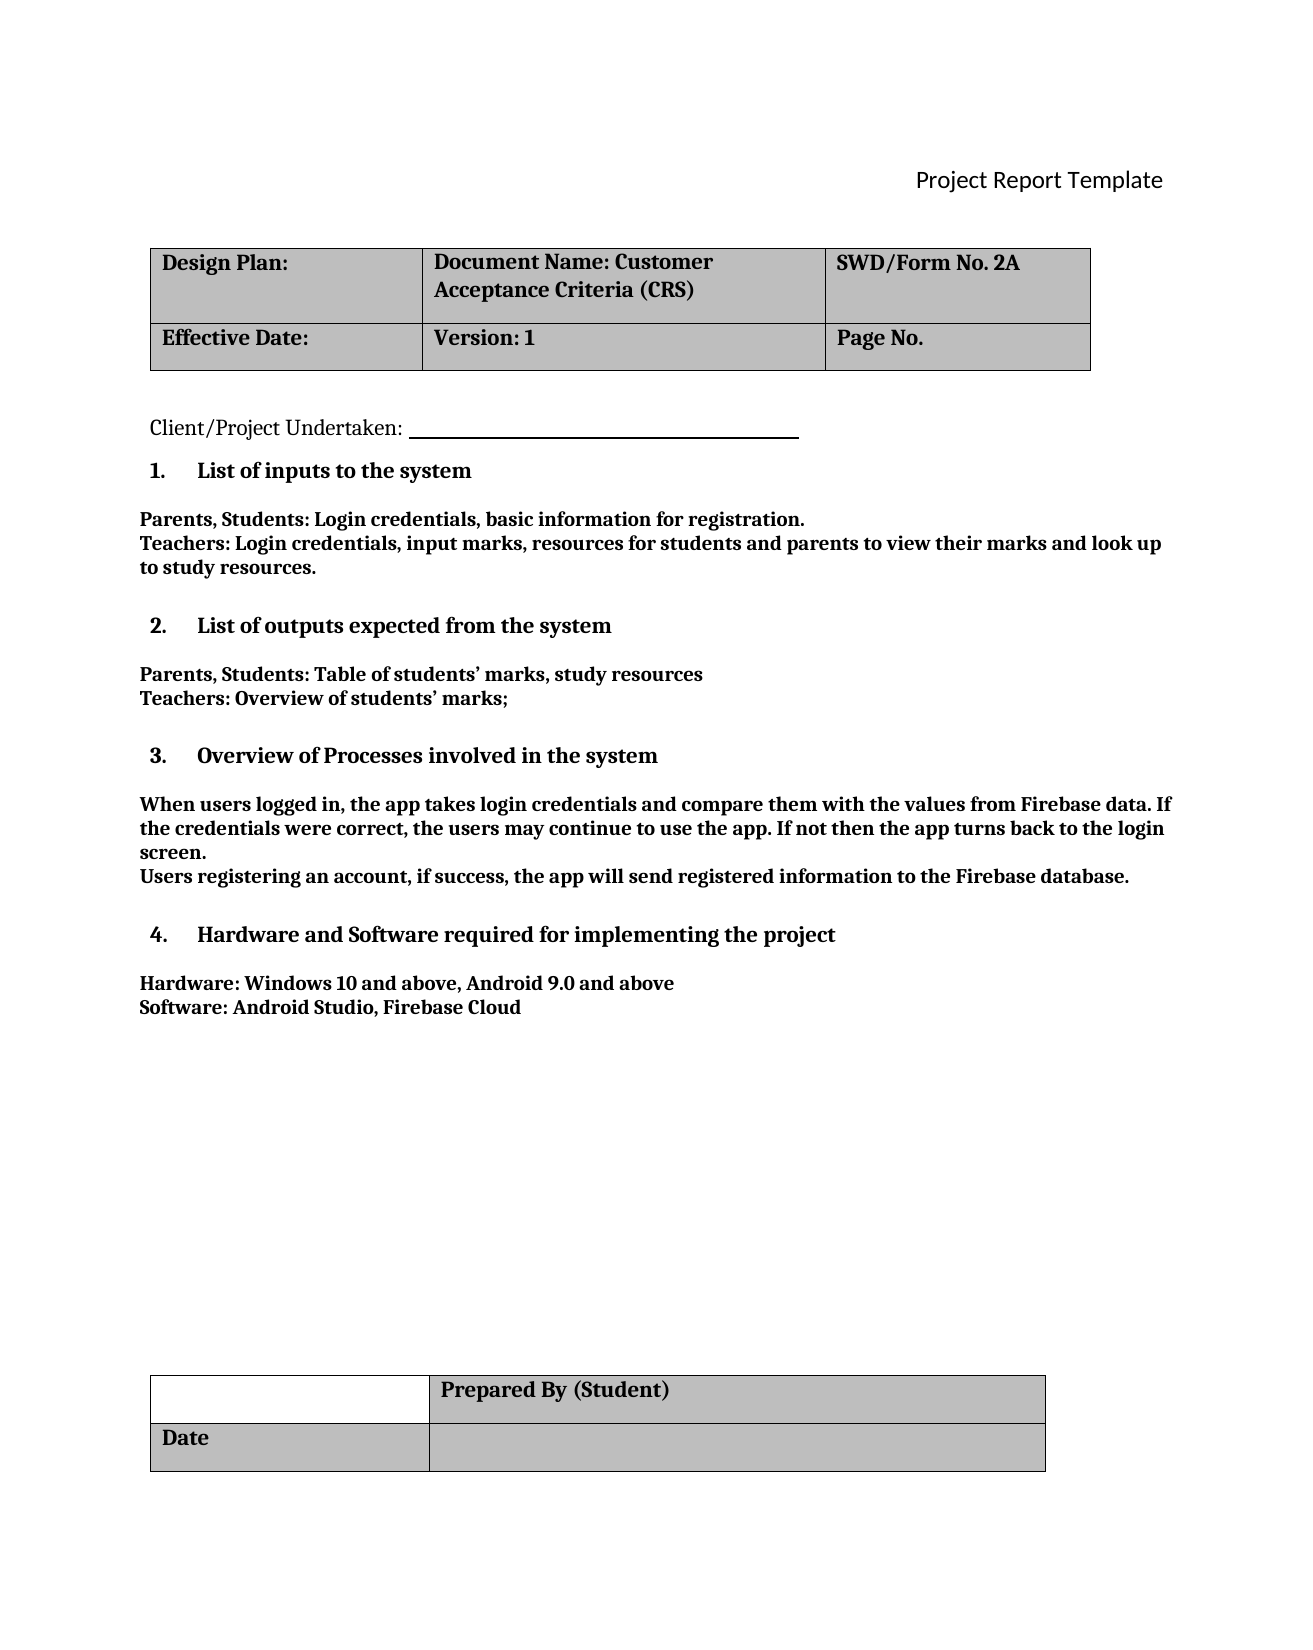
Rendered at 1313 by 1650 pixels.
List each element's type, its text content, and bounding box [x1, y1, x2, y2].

list Overview of Processes involved in the system [150, 743, 1175, 769]
text Users registering an account, if success, the app will send registered information to the Firebase database. [139, 865, 1175, 889]
subtitle Project Report Template [139, 164, 1163, 195]
table_cell Effective Date: [151, 324, 422, 370]
list List of outputs expected from the system [150, 612, 1175, 639]
table_header Design Plan: [151, 249, 422, 323]
table_cell Page No. [826, 324, 1090, 370]
text Parents, Students: Login credentials, basic information for registration. [139, 508, 1175, 532]
text Software: Android Studio, Firebase Cloud [139, 996, 1175, 1020]
table_cell Version: 1 [423, 324, 825, 370]
table_cell Date [151, 1424, 429, 1471]
text When users logged in, the app takes login credentials and compare them with the values from Firebase data. If the credentials were correct, the users may continue to use the app. If not then the app turns back to the login screen. [139, 793, 1175, 865]
table_cell [430, 1424, 1045, 1471]
subtitle List of inputs to the system [150, 458, 1175, 484]
list Hardware and Software required for implementing the project [150, 921, 1175, 948]
text Teachers: Overview of students’ marks; [139, 687, 1175, 711]
table_header Prepared By (Student) [430, 1376, 1045, 1423]
text Teachers: Login credentials, input marks, resources for students and parents to view their marks and look up to study resources. [139, 532, 1175, 580]
text Client/Project Undertaken: [150, 415, 1175, 441]
table_header SWD/Form No. 2A [826, 249, 1090, 323]
table_header [151, 1376, 429, 1423]
table_header Document Name: Customer Acceptance Criteria (CRS) [423, 249, 825, 323]
text Hardware: Windows 10 and above, Android 9.0 and above [139, 972, 1175, 996]
text Parents, Students: Table of students’ marks, study resources [139, 663, 1175, 687]
